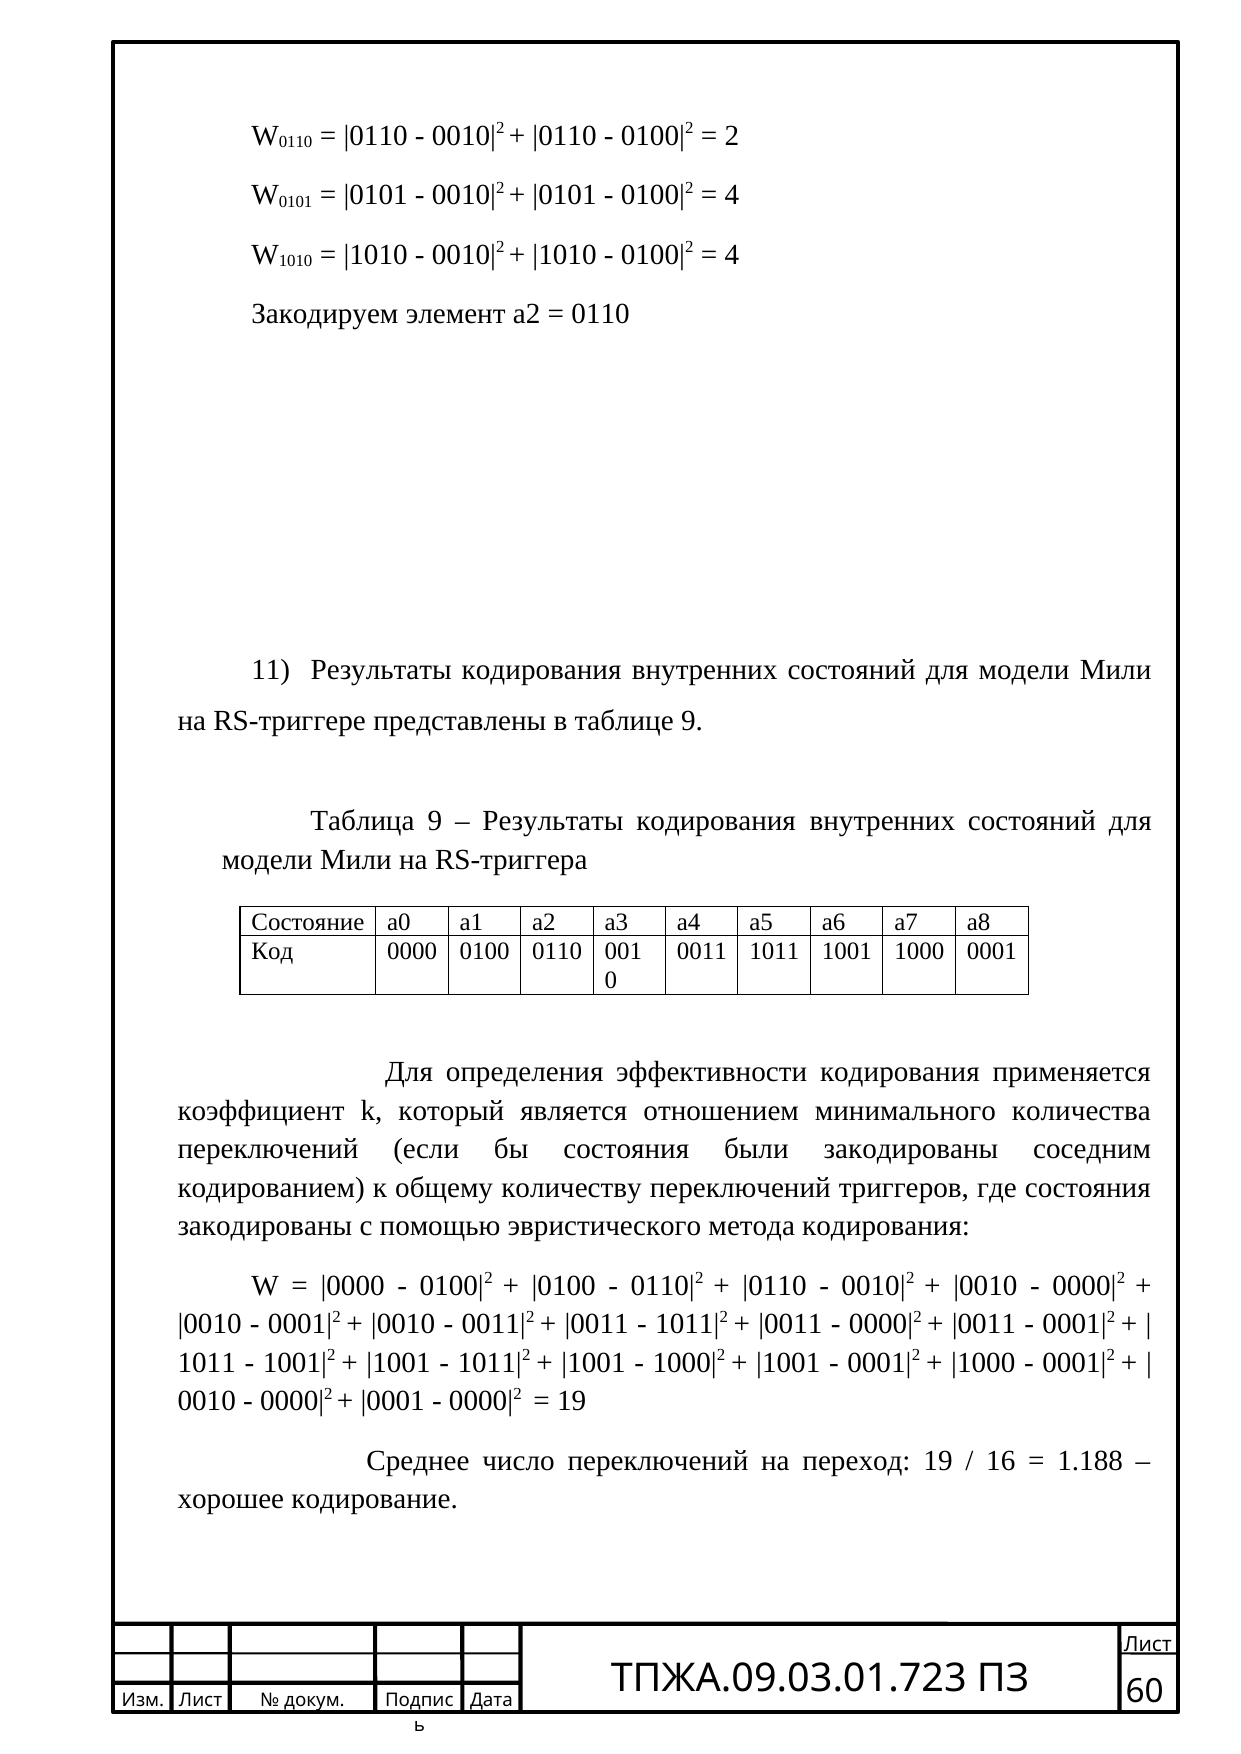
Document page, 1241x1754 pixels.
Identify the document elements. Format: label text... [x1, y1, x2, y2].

table_header a6 [811, 907, 882, 935]
table_cell 1011 [738, 936, 810, 994]
table_header a4 [666, 907, 737, 935]
table_header a7 [883, 907, 955, 935]
table_header a8 [956, 907, 1028, 935]
table_cell 1001 [811, 936, 882, 994]
table_header a0 [376, 907, 448, 935]
text W = |0000 - 0100|2 + |0100 - 0110|2 + |0110 - 0010|2 + |0010 - 0000|2 + |0010 - 0001|2 + |0010 - 0011|2 + |0011 - 1011|2 + |0011 - 0000|2 + |0011 - 0001|2 + |1011 - 1001|2 + |1001 - 1011|2 + |1001 - 1000|2 + |1001 - 0001|2 + |1000 - 0001|2 + |0010 - 0000|2 + |0001 - 0000|2 = 19 [177, 1268, 1152, 1417]
text W0101 = |0101 - 0010|2 + |0101 - 0100|2 = 4 [177, 177, 1152, 211]
table_header a5 [738, 907, 810, 935]
table_header Состояние [241, 907, 375, 935]
table_cell 0000 [376, 936, 448, 994]
table_cell 0001 [956, 936, 1028, 994]
text Для определения эффективности кодирования применяется коэффициент k, который является отношением минимального количества переключений (если бы состояния были закодированы соседним кодированием) к общему количеству переключений триггеров, где состояния закодированы с помощью эвристического метода кодирования: [177, 1054, 1152, 1242]
table_cell 0010 [594, 936, 665, 994]
text 11) Результаты кодирования внутренних состояний для модели Мили на RS-триггере представлены в таблице 9. [177, 652, 1152, 736]
table_cell 1000 [883, 936, 955, 994]
text Закодируем элемент a2 = 0110 [177, 296, 1152, 330]
table_header a1 [449, 907, 520, 935]
text Среднее число переключений на переход: 19 / 16 = 1.188 – хорошее кодирование. [177, 1443, 1152, 1515]
text W0110 = |0110 - 0010|2 + |0110 - 0100|2 = 2 [177, 118, 1152, 152]
table_cell 0110 [521, 936, 593, 994]
text W1010 = |1010 - 0010|2 + |1010 - 0100|2 = 4 [177, 237, 1152, 270]
table_cell Код [241, 936, 375, 994]
text Таблица 9 – Результаты кодирования внутренних состояний для модели Мили на RS-триггера [222, 803, 1152, 876]
table_cell 0100 [449, 936, 520, 994]
table_header a3 [594, 907, 665, 935]
table_header a2 [521, 907, 593, 935]
table_cell 0011 [666, 936, 737, 994]
